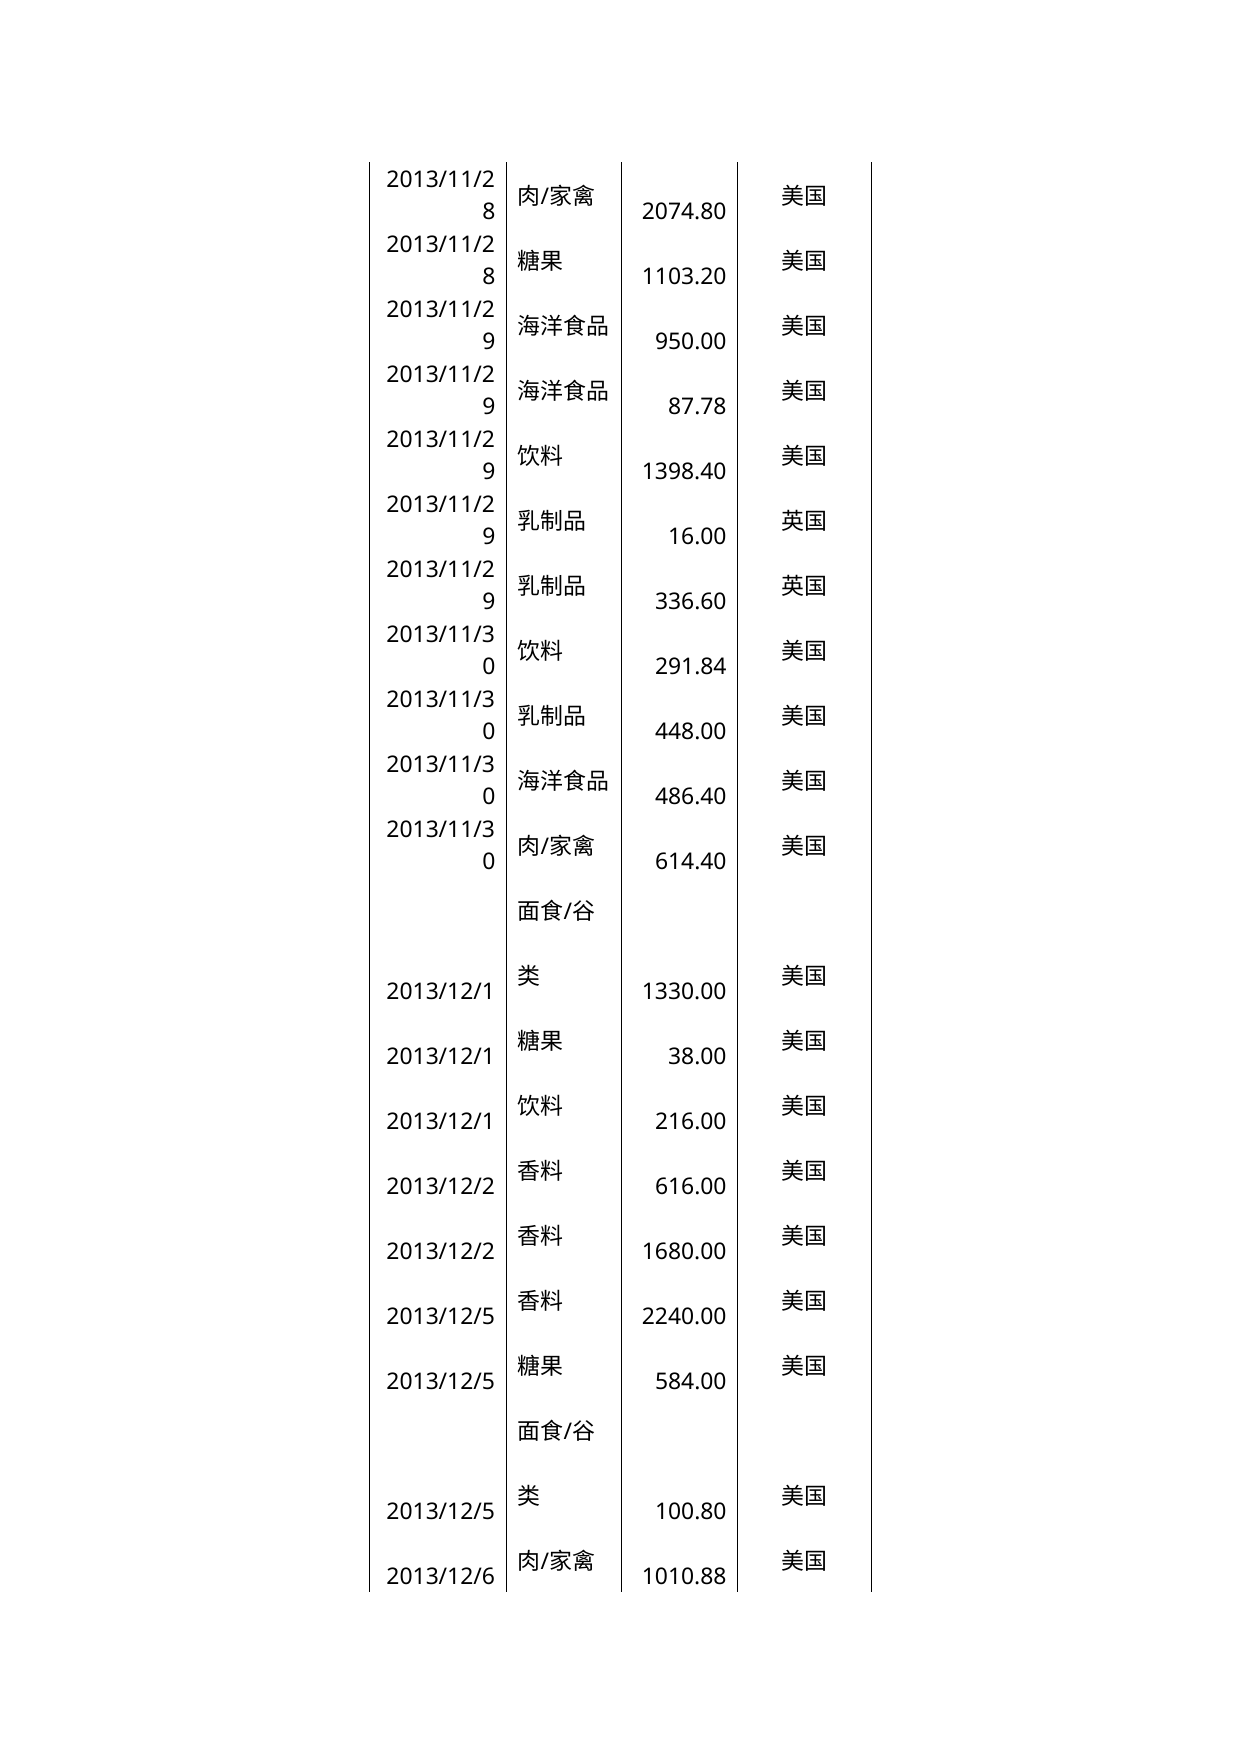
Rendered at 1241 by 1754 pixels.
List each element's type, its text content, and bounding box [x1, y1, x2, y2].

table_cell 英国 [738, 552, 871, 617]
table_cell 美国 [738, 1332, 871, 1397]
table_cell 英国 [738, 487, 871, 552]
table_cell 584.00 [622, 1332, 737, 1397]
table_cell 海洋食品 [507, 357, 621, 422]
table_cell 肉/家禽 [507, 812, 621, 877]
table_cell 美国 [738, 682, 871, 747]
table_cell 美国 [738, 357, 871, 422]
table_cell 香料 [507, 1137, 621, 1202]
table_cell 肉/家禽 [507, 162, 621, 227]
table_cell 2013/12/2 [370, 1137, 506, 1202]
table_cell 216.00 [622, 1072, 737, 1137]
table_cell 2013/11/29 [370, 552, 506, 617]
table_cell 486.40 [622, 747, 737, 812]
table_cell 面食/谷类 [507, 1397, 621, 1527]
table_cell 美国 [738, 1202, 871, 1267]
table_cell 2013/11/29 [370, 357, 506, 422]
table_cell 2013/11/29 [370, 487, 506, 552]
table_cell 肉/家禽 [507, 1527, 621, 1592]
table_cell 2013/11/28 [370, 162, 506, 227]
table_cell 2013/12/5 [370, 1332, 506, 1397]
table_cell 2013/11/29 [370, 292, 506, 357]
table_cell 2013/12/5 [370, 1397, 506, 1527]
table_cell 美国 [738, 292, 871, 357]
table_cell 2013/11/30 [370, 617, 506, 682]
table_cell 291.84 [622, 617, 737, 682]
table_cell 614.40 [622, 812, 737, 877]
table_cell 1010.88 [622, 1527, 737, 1592]
table_cell 面食/谷类 [507, 877, 621, 1007]
table_cell 616.00 [622, 1137, 737, 1202]
table_cell 乳制品 [507, 552, 621, 617]
table_cell 美国 [738, 747, 871, 812]
table_cell 2013/11/30 [370, 812, 506, 877]
table_cell 美国 [738, 1527, 871, 1592]
table_cell 2013/12/6 [370, 1527, 506, 1592]
table_cell 2013/12/5 [370, 1267, 506, 1332]
table_cell 饮料 [507, 617, 621, 682]
table_cell 950.00 [622, 292, 737, 357]
table_cell 2013/12/1 [370, 1072, 506, 1137]
table_cell 香料 [507, 1202, 621, 1267]
table_cell 2013/12/1 [370, 877, 506, 1007]
table_cell 香料 [507, 1267, 621, 1332]
table_cell 美国 [738, 1007, 871, 1072]
table_cell 美国 [738, 1072, 871, 1137]
table_cell 糖果 [507, 1332, 621, 1397]
table_cell 2013/11/30 [370, 747, 506, 812]
table_cell 38.00 [622, 1007, 737, 1072]
table_cell 2013/12/2 [370, 1202, 506, 1267]
table_cell 乳制品 [507, 487, 621, 552]
table_cell 乳制品 [507, 682, 621, 747]
table_cell 2013/11/30 [370, 682, 506, 747]
table_cell 美国 [738, 812, 871, 877]
table_cell 1330.00 [622, 877, 737, 1007]
table_cell 美国 [738, 877, 871, 1007]
table_cell 饮料 [507, 422, 621, 487]
table_cell 100.80 [622, 1397, 737, 1527]
table_cell 美国 [738, 422, 871, 487]
table_cell 美国 [738, 617, 871, 682]
table_cell 2013/11/29 [370, 422, 506, 487]
table_cell 1680.00 [622, 1202, 737, 1267]
table_cell 1398.40 [622, 422, 737, 487]
table_cell 美国 [738, 1137, 871, 1202]
table_cell 2013/12/1 [370, 1007, 506, 1072]
table_cell 448.00 [622, 682, 737, 747]
table_cell 1103.20 [622, 227, 737, 292]
table_cell 海洋食品 [507, 747, 621, 812]
table_cell 糖果 [507, 227, 621, 292]
table_cell 16.00 [622, 487, 737, 552]
table_cell 海洋食品 [507, 292, 621, 357]
table_cell 美国 [738, 162, 871, 227]
table_cell 饮料 [507, 1072, 621, 1137]
table_cell 美国 [738, 227, 871, 292]
table_cell 2013/11/28 [370, 227, 506, 292]
table_cell 2074.80 [622, 162, 737, 227]
table_cell 美国 [738, 1397, 871, 1527]
table_cell 糖果 [507, 1007, 621, 1072]
table_cell 2240.00 [622, 1267, 737, 1332]
table_cell 美国 [738, 1267, 871, 1332]
table_cell 87.78 [622, 357, 737, 422]
table_cell 336.60 [622, 552, 737, 617]
